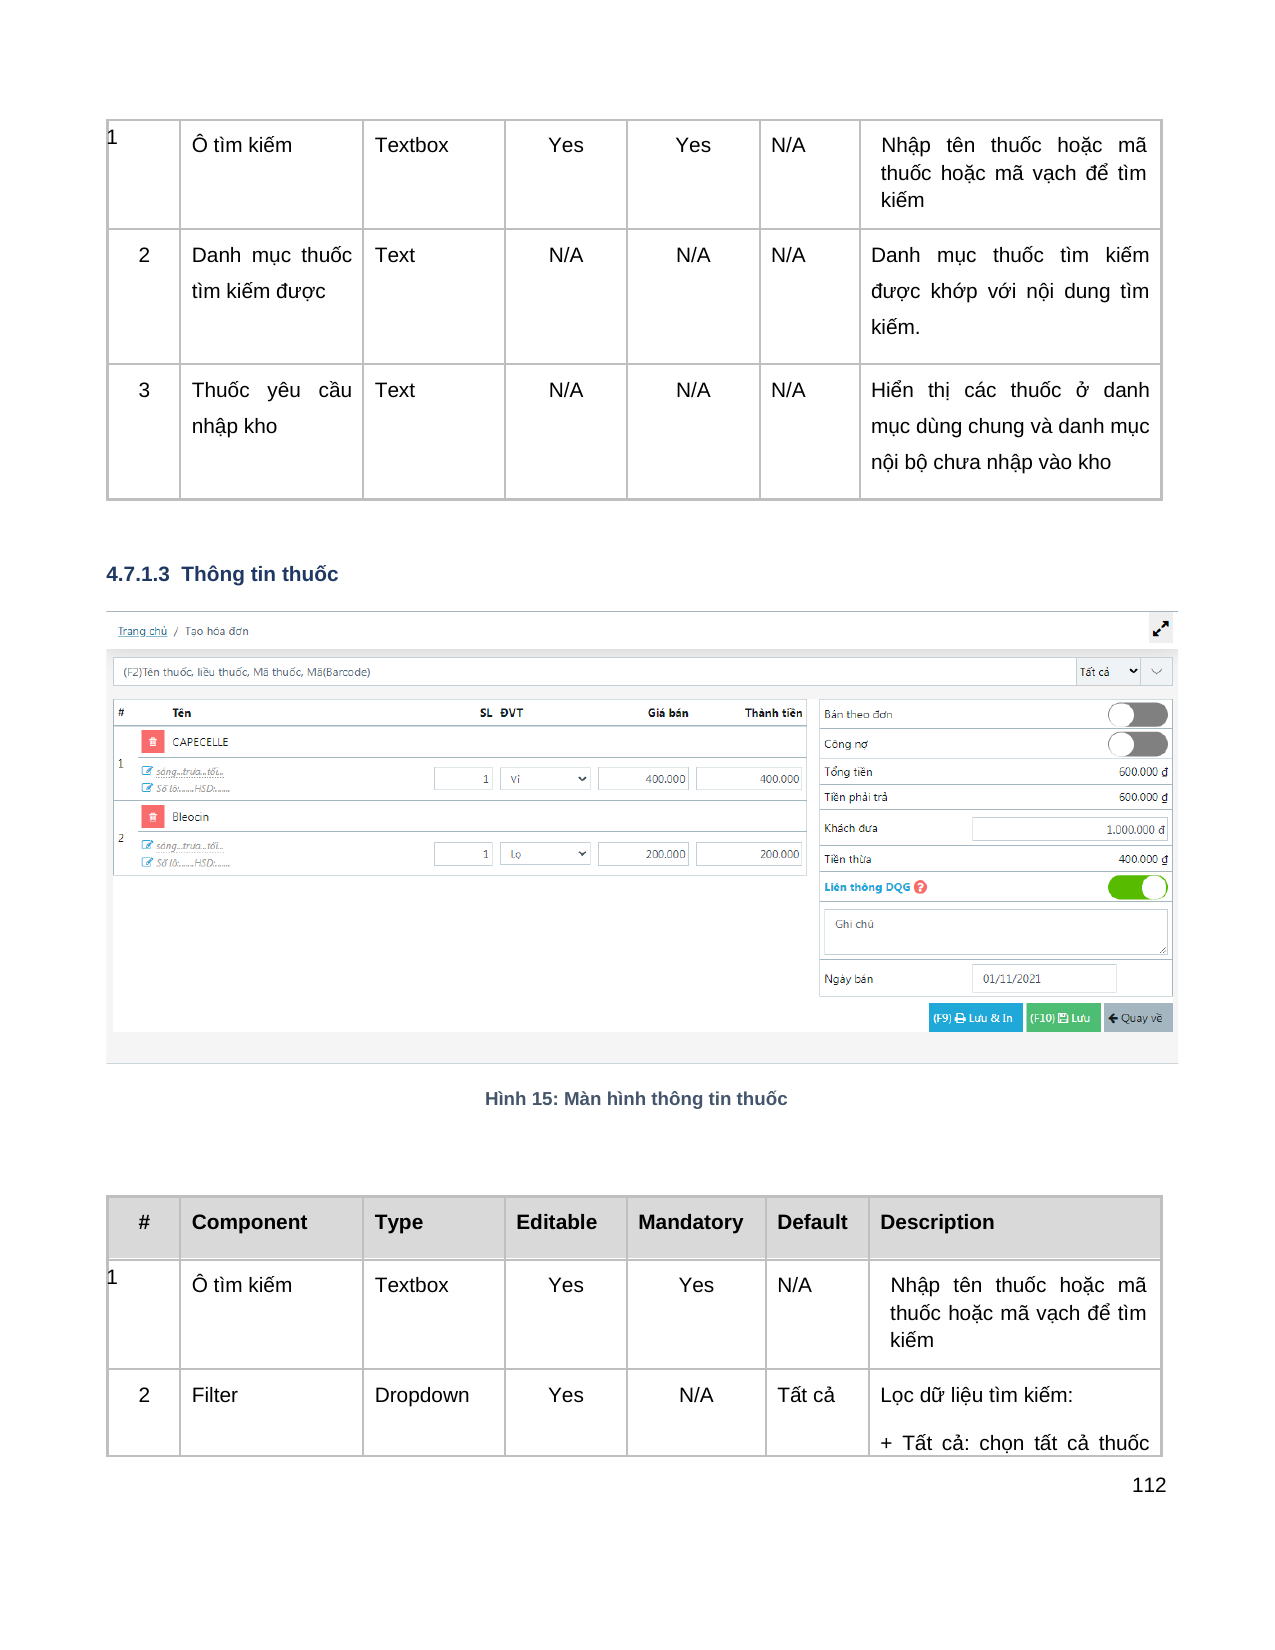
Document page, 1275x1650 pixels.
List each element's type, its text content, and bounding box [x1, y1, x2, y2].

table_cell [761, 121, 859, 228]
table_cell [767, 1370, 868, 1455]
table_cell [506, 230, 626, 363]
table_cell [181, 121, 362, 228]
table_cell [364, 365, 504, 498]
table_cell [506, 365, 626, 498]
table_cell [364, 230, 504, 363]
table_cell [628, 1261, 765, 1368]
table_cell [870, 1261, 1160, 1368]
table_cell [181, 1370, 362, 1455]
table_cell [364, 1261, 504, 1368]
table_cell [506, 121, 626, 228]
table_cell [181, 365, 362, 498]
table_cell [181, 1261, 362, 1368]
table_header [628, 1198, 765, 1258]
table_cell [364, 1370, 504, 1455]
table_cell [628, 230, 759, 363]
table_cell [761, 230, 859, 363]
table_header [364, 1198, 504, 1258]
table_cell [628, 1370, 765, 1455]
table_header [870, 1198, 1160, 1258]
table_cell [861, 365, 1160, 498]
subtitle Thông tin thuốc [106, 562, 1167, 586]
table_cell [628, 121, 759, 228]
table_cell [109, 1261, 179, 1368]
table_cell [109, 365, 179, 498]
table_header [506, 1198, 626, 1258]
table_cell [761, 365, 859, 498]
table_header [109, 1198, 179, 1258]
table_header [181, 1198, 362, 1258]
text Hình 15: Màn hình thông tin thuốc [106, 1088, 1167, 1110]
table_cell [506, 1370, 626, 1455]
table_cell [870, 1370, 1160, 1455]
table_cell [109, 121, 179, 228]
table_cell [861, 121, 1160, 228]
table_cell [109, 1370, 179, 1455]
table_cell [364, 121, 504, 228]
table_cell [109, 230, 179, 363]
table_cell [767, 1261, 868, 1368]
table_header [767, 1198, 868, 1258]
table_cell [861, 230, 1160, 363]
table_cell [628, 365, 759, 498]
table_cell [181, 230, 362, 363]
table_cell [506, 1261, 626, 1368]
picture [106, 610, 1179, 1064]
